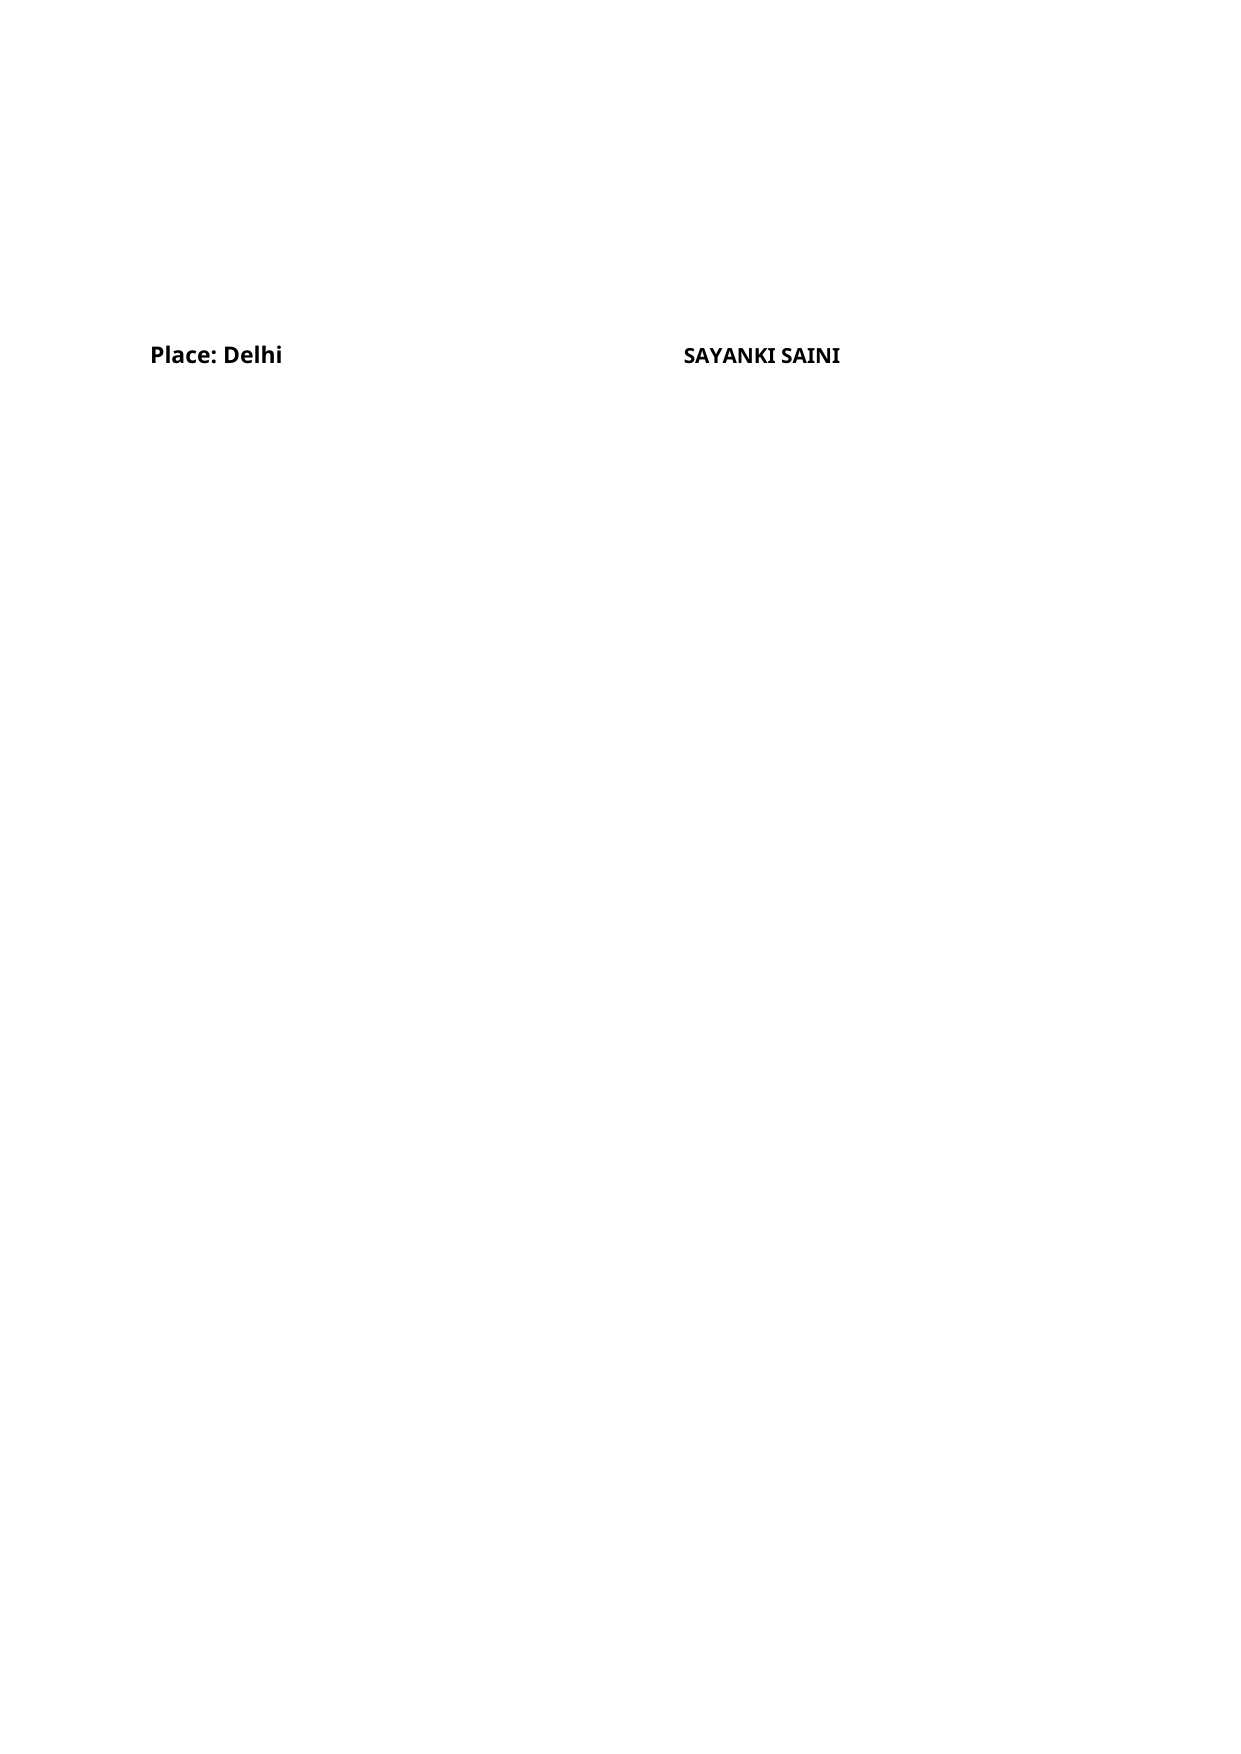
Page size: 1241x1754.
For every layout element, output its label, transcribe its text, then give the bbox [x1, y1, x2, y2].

text Place: Delhi SAYANKI SAINI [150, 339, 1090, 370]
